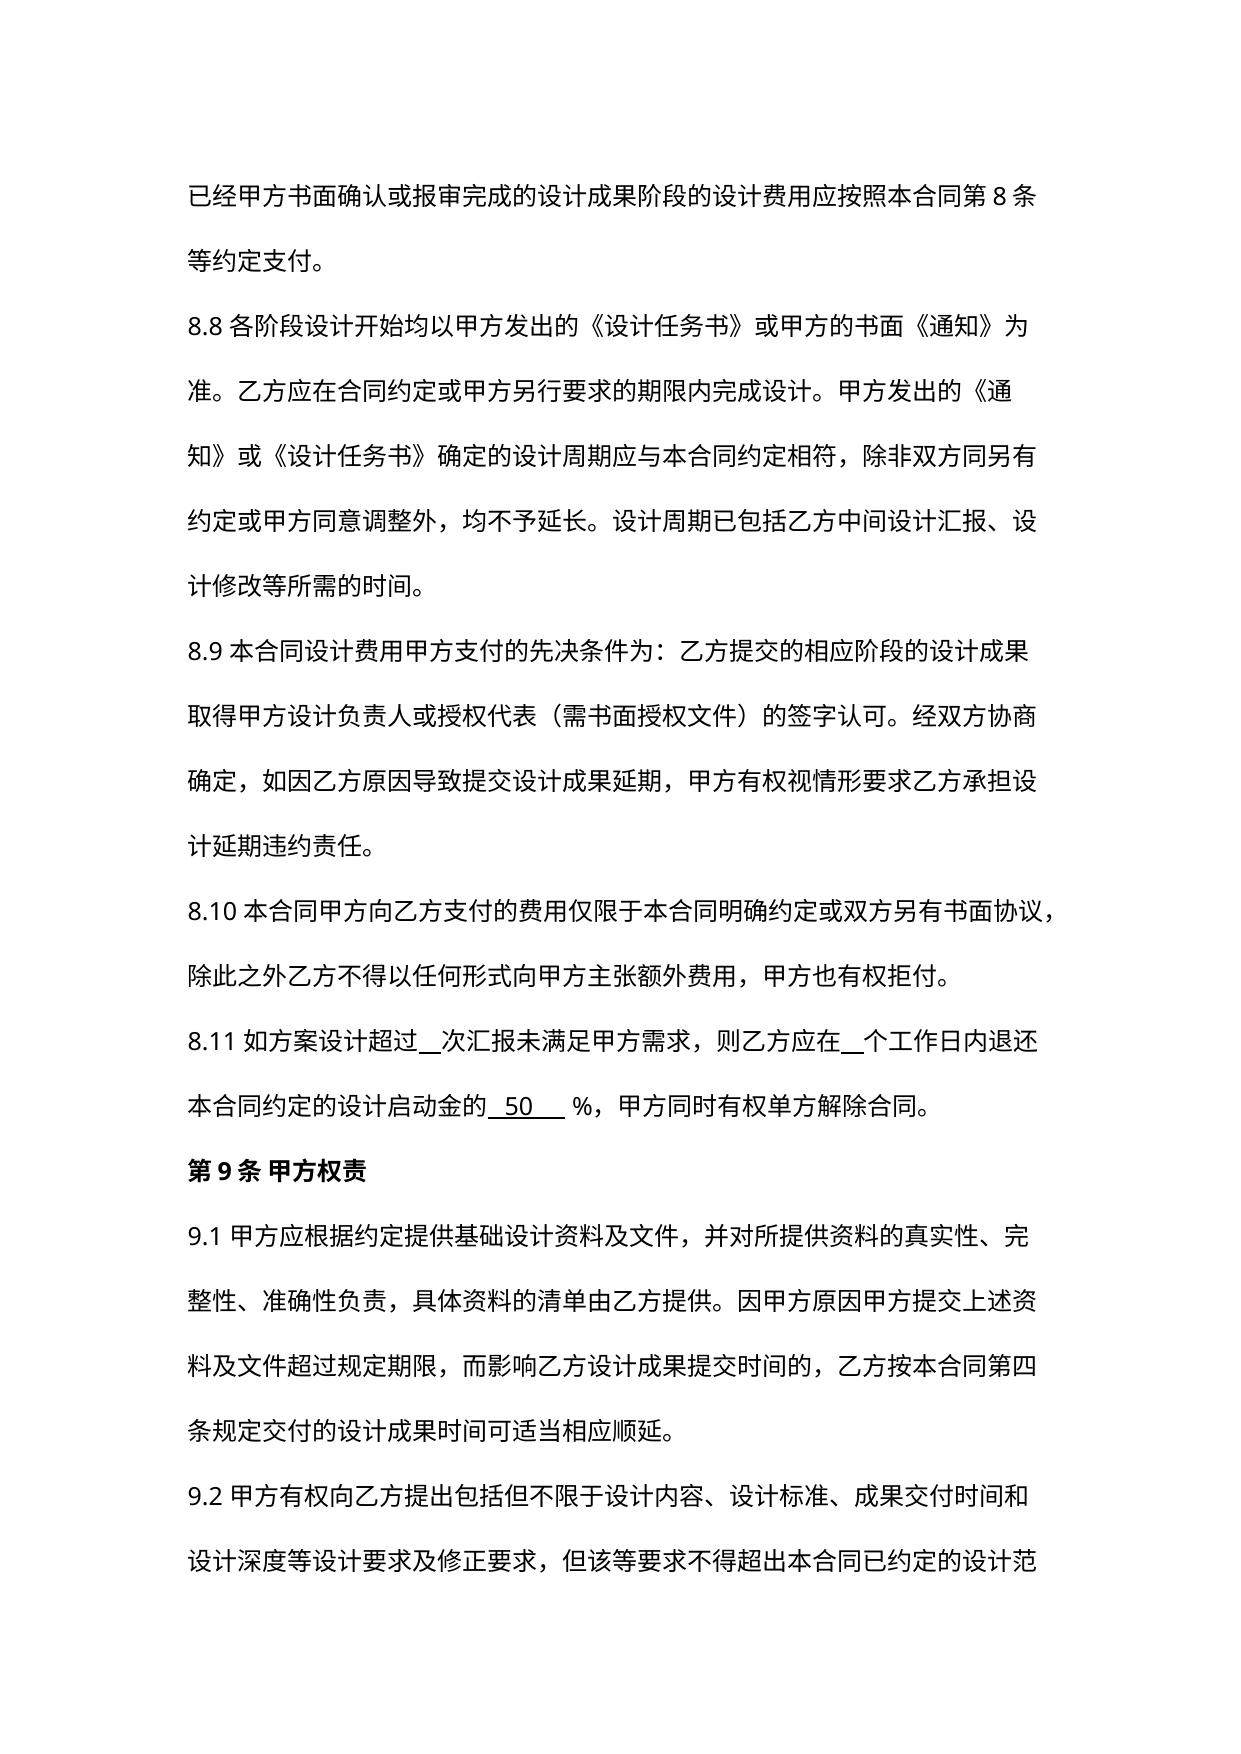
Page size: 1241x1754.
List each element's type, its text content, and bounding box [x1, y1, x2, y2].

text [187, 1462, 1053, 1592]
text 8.8 各阶段设计开始均以甲方发出的《设计任务书》或甲方的书面《通知》为准。乙方应在合同约定或甲方另行要求的期限内完成设计。甲方发出的《通知》或《设计任务书》确定的设计周期应与本合同约定相符，除非双方同另有约定或甲方同意调整外，均不予延长。设计周期已包括乙方中间设计汇报、设计修改等所需的时间。 [187, 292, 1053, 617]
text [187, 162, 1053, 292]
text 9.1 甲方应根据约定提供基础设计资料及文件，并对所提供资料的真实性、完整性、准确性负责，具体资料的清单由乙方提供。因甲方原因甲方提交上述资料及文件超过规定期限，而影响乙方设计成果提交时间的，乙方按本合同第四条规定交付的设计成果时间可适当相应顺延。 [187, 1202, 1053, 1462]
text 8.10 本合同甲方向乙方支付的费用仅限于本合同明确约定或双方另有书面协议，除此之外乙方不得以任何形式向甲方主张额外费用，甲方也有权拒付。 [187, 877, 1053, 1007]
subtitle 第9条 甲方权责 [187, 1137, 1053, 1202]
text 8.11 如方案设计超过 次汇报未满足甲方需求，则乙方应在 个工作日内退还本合同约定的设计启动金的 50 %，甲方同时有权单方解除合同。 [187, 1007, 1053, 1137]
text 8.9 本合同设计费用甲方支付的先决条件为：乙方提交的相应阶段的设计成果取得甲方设计负责人或授权代表（需书面授权文件）的签字认可。经双方协商确定，如因乙方原因导致提交设计成果延期，甲方有权视情形要求乙方承担设计延期违约责任。 [187, 617, 1053, 877]
